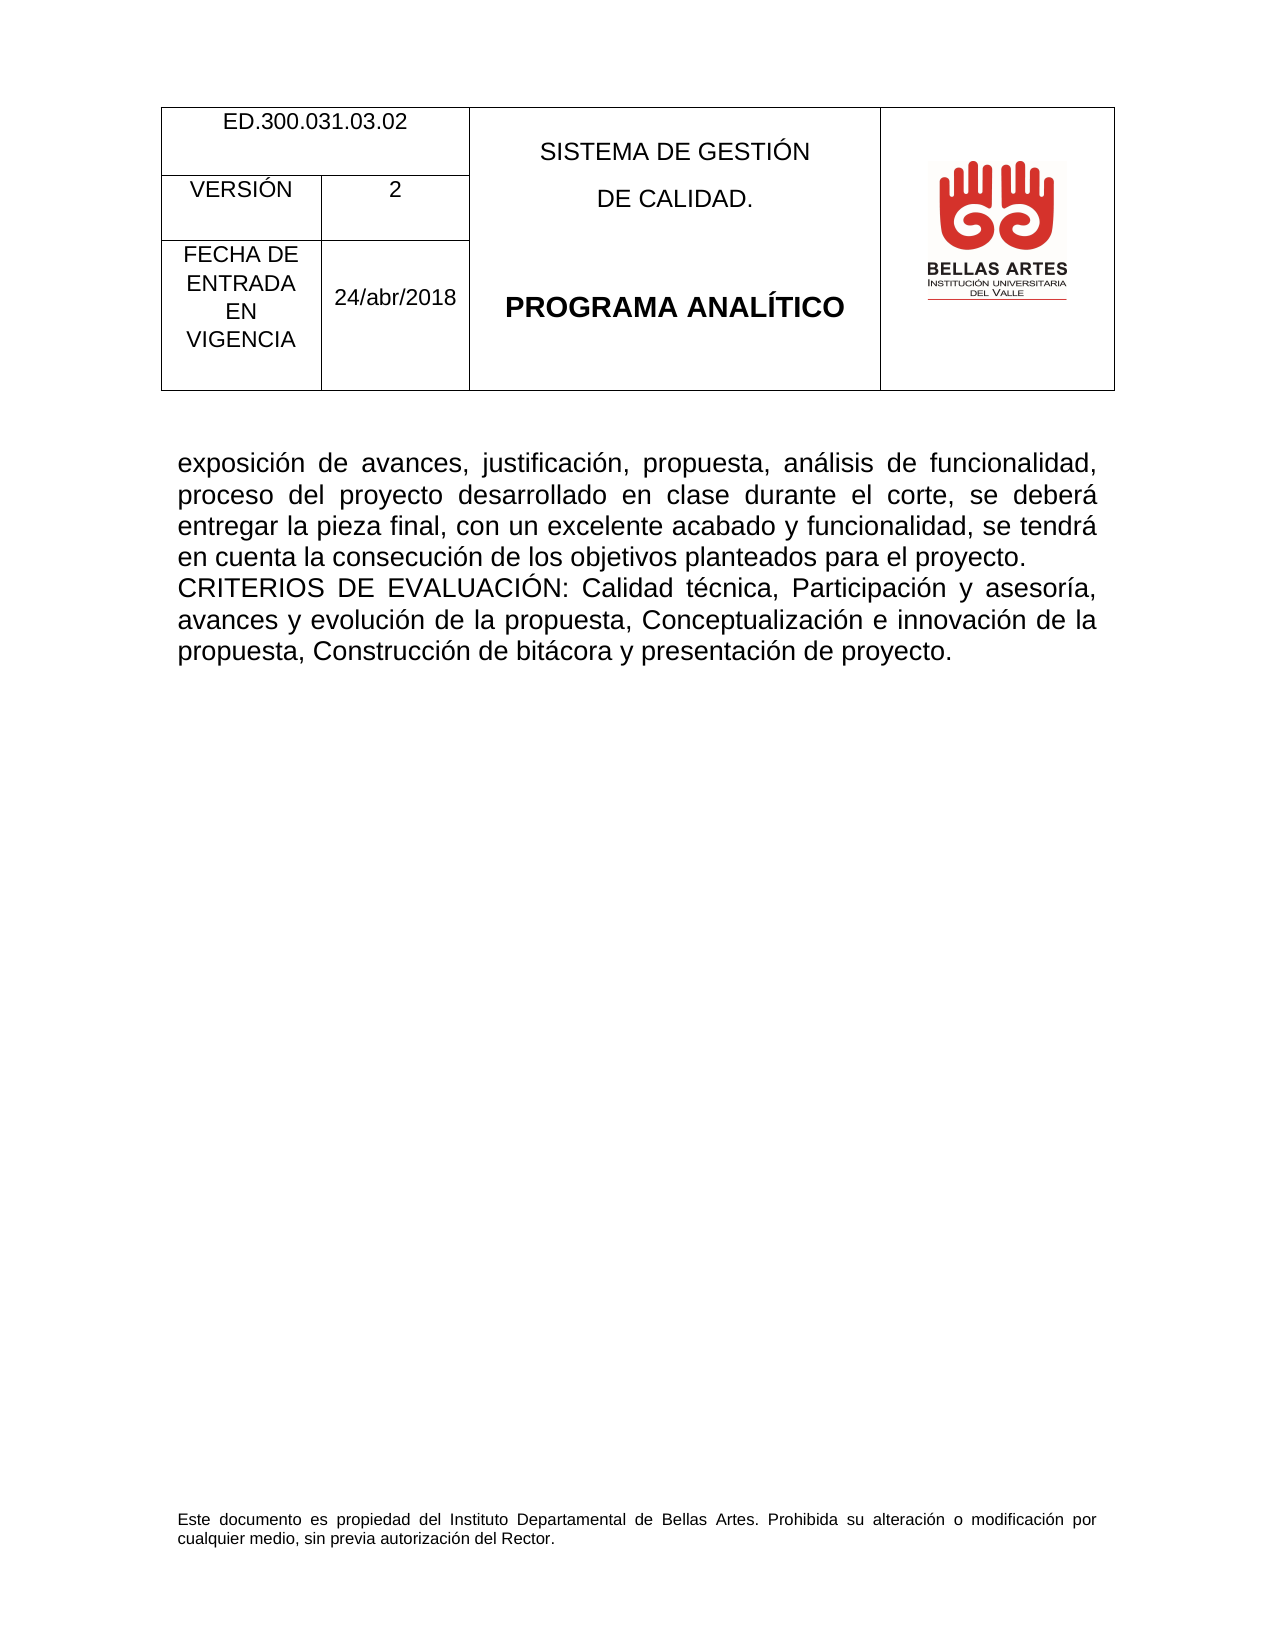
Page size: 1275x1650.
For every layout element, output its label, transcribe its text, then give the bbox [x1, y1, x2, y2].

picture [927, 161, 1067, 300]
text CRITERIOS DE EVALUACIÓN: Calidad técnica, Participación y asesoría, avances y evolución de la propuesta, Conceptualización e innovación de la propuesta, Construcción de bitácora y presentación de proyecto. [177, 572, 1098, 666]
